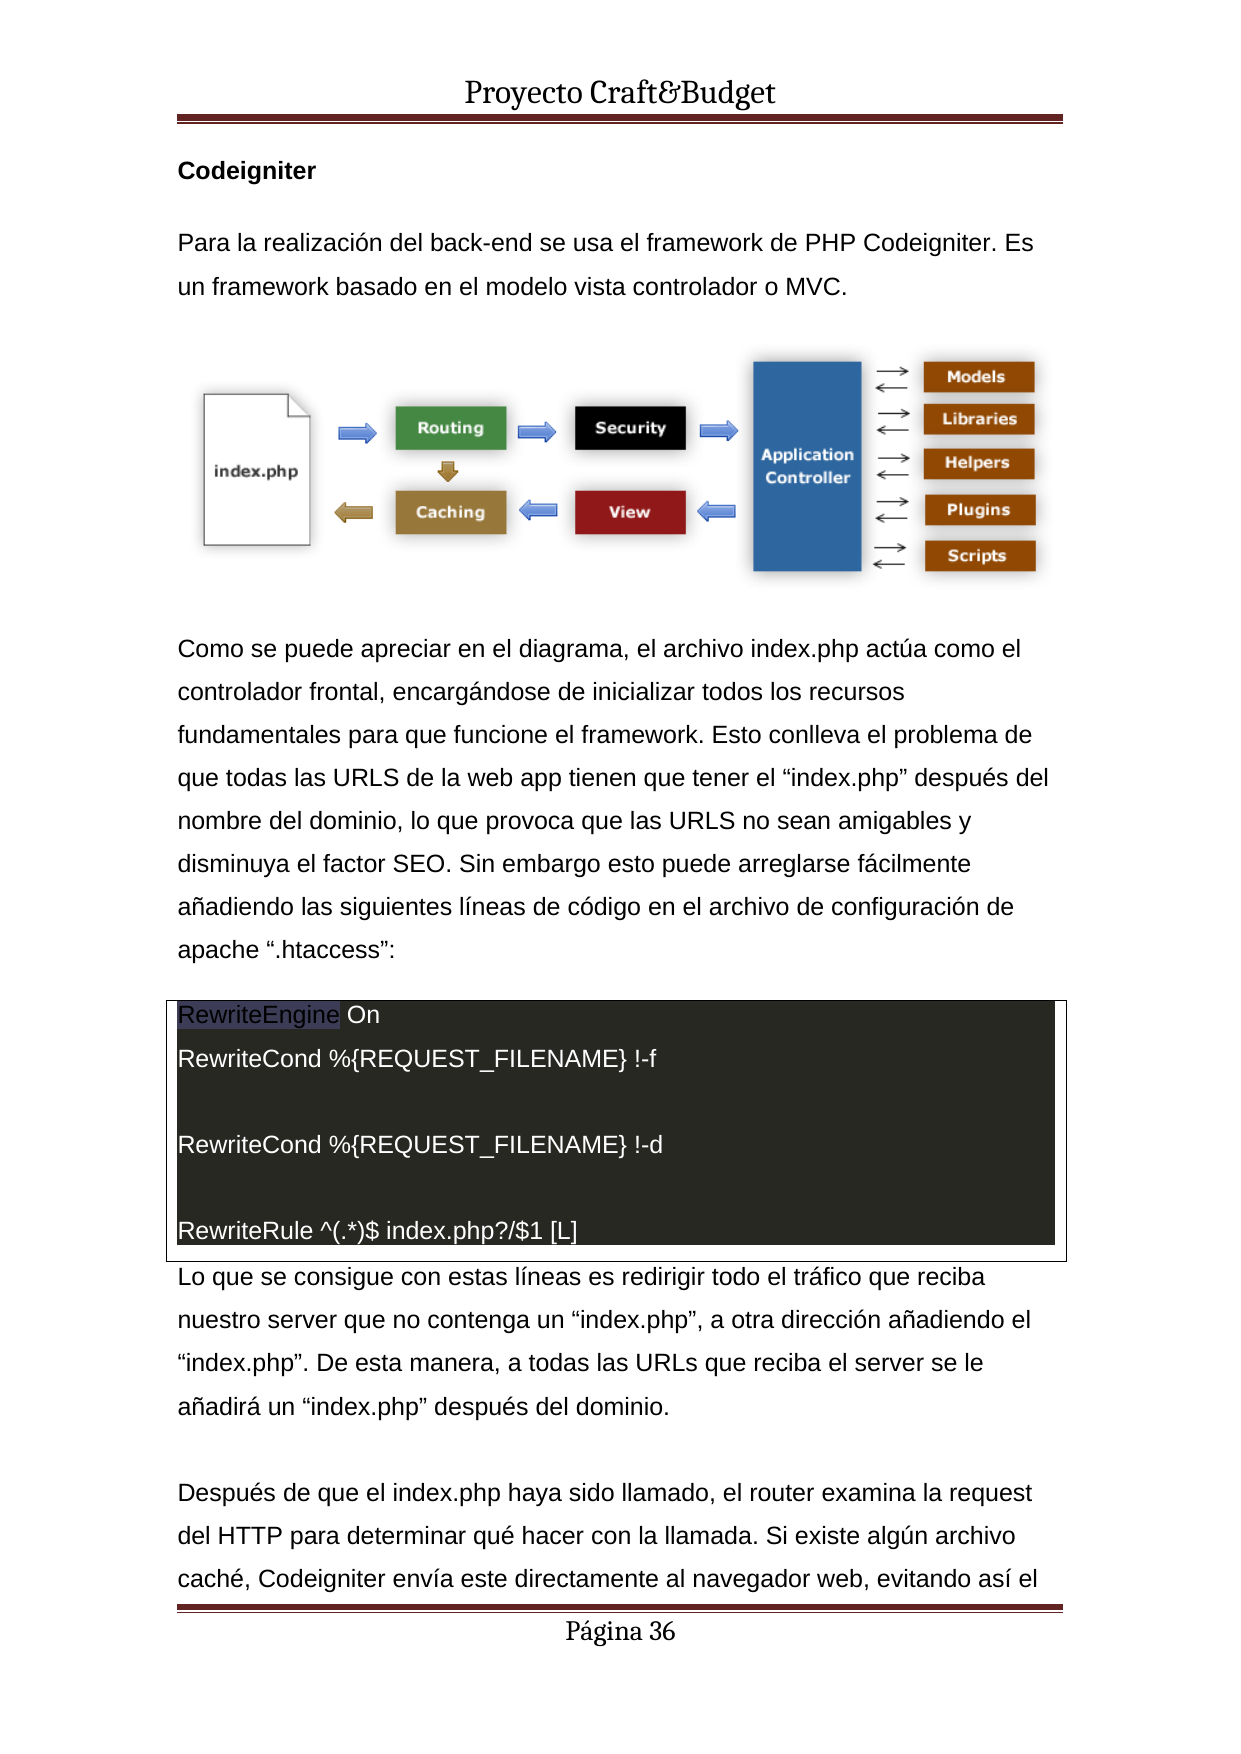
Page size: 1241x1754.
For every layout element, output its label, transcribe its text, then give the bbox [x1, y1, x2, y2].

table_header RewriteEngine On RewriteCond %{REQUEST_FILENAME} !-f RewriteCond %{REQUEST_FILENAME} !-d RewriteRule ^(.*)$ index.php?/$1 [L] [167, 1001, 1066, 1261]
text Lo que se consigue con estas líneas es redirigir todo el tráfico que reciba nuestro server que no contenga un “index.php”, a otra dirección añadiendo el “index.php”. De esta manera, a todas las URLs que reciba el server se le añadirá un “index.php” después del dominio. [177, 1262, 1063, 1420]
subtitle Codeigniter [177, 156, 1063, 185]
picture [177, 335, 1063, 597]
text Para la realización del back-end se usa el framework de PHP Codeigniter. Es un framework basado en el modelo vista controlador o MVC. [177, 228, 1063, 300]
text Como se puede apreciar en el diagrama, el archivo index.php actúa como el controlador frontal, encargándose de inicializar todos los recursos fundamentales para que funcione el framework. Esto conlleva el problema de que todas las URLS de la web app tienen que tener el “index.php” después del nombre del dominio, lo que provoca que las URLS no sean amigables y disminuya el factor SEO. Sin embargo esto puede arreglarse fácilmente añadiendo las siguientes líneas de código en el archivo de configuración de apache “.htaccess”: [177, 634, 1063, 964]
